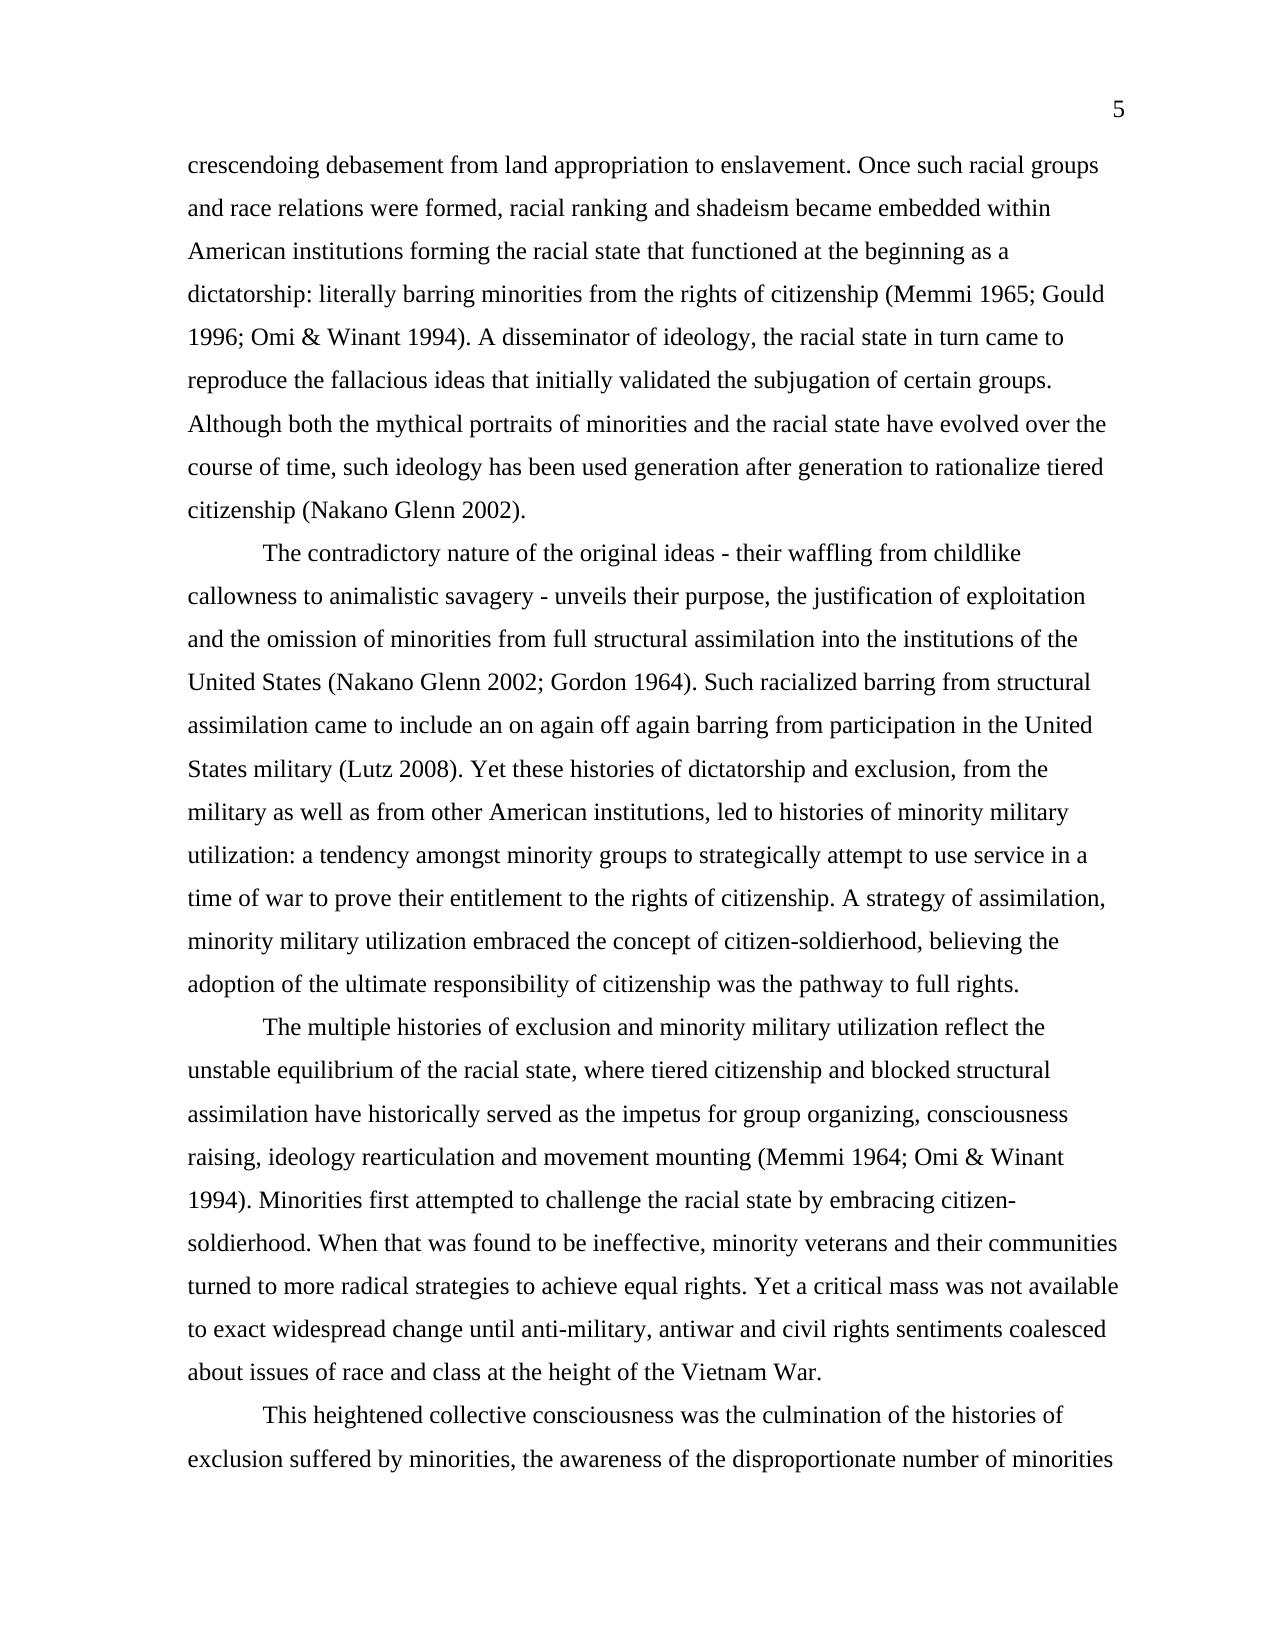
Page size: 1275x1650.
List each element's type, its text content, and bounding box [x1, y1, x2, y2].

text The multiple histories of exclusion and minority military utilization reflect the unstable equilibrium of the racial state, where tiered citizenship and blocked structural assimilation have historically served as the impetus for group organizing, consciousness raising, ideology rearticulation and movement mounting (Memmi 1964; Omi & Winant 1994). Minorities first attempted to challenge the racial state by embracing citizen-soldierhood. When that was found to be ineffective, minority veterans and their communities turned to more radical strategies to achieve equal rights. Yet a critical mass was not available to exact widespread change until anti-military, antiwar and civil rights sentiments coalesced about issues of race and class at the height of the Vietnam War. [187, 1012, 1125, 1386]
text The contradictory nature of the original ideas - their waffling from childlike callowness to animalistic savagery - unveils their purpose, the justification of exploitation and the omission of minorities from full structural assimilation into the institutions of the United States (Nakano Glenn 2002; Gordon 1964). Such racialized barring from structural assimilation came to include an on again off again barring from participation in the United States military (Lutz 2008). Yet these histories of dictatorship and exclusion, from the military as well as from other American institutions, led to histories of minority military utilization: a tendency amongst minority groups to strategically attempt to use service in a time of war to prove their entitlement to the rights of citizenship. A strategy of assimilation, minority military utilization embraced the concept of citizen-soldierhood, believing the adoption of the ultimate responsibility of citizenship was the pathway to full rights. [187, 538, 1125, 998]
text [187, 150, 1125, 524]
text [187, 1401, 1125, 1472]
